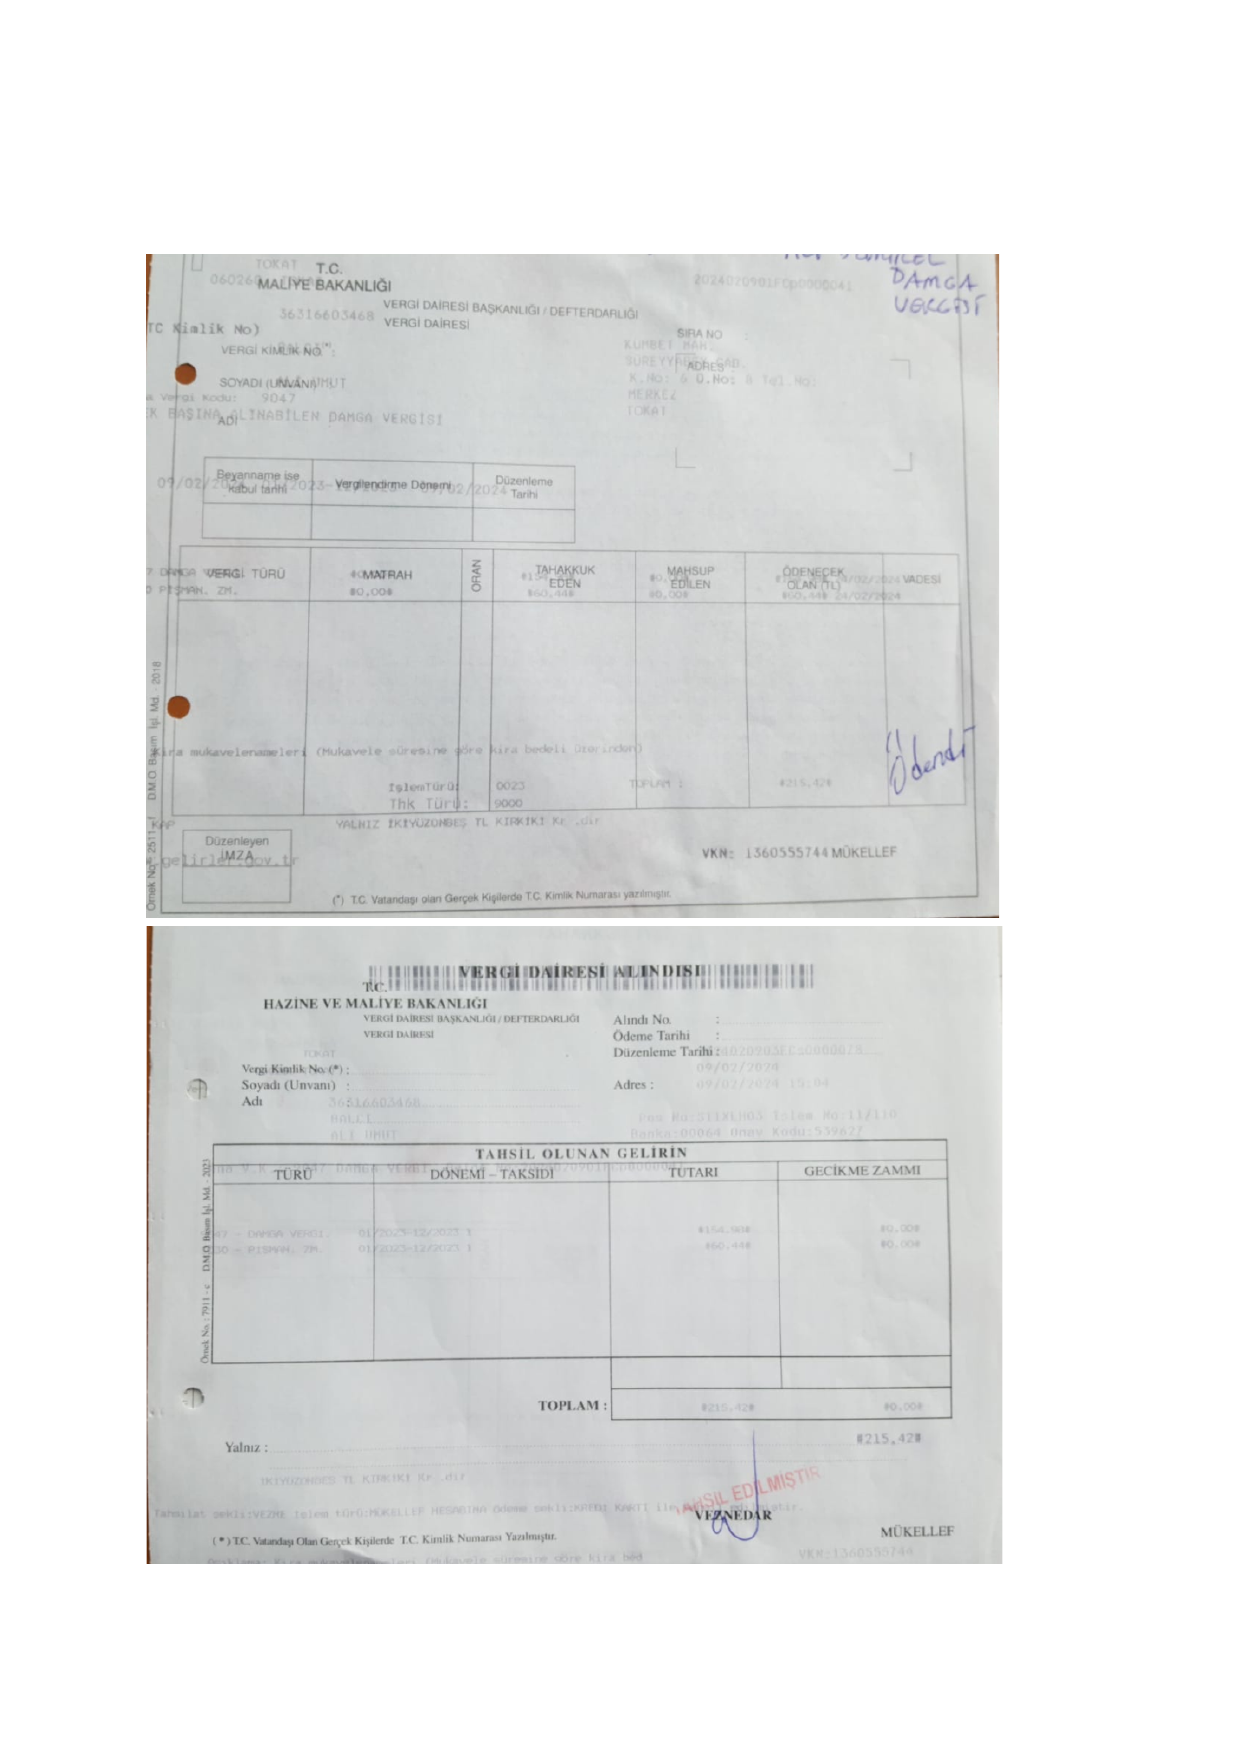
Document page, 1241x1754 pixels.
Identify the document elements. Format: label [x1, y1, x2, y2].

picture [146, 254, 1000, 918]
picture [146, 926, 1003, 1564]
